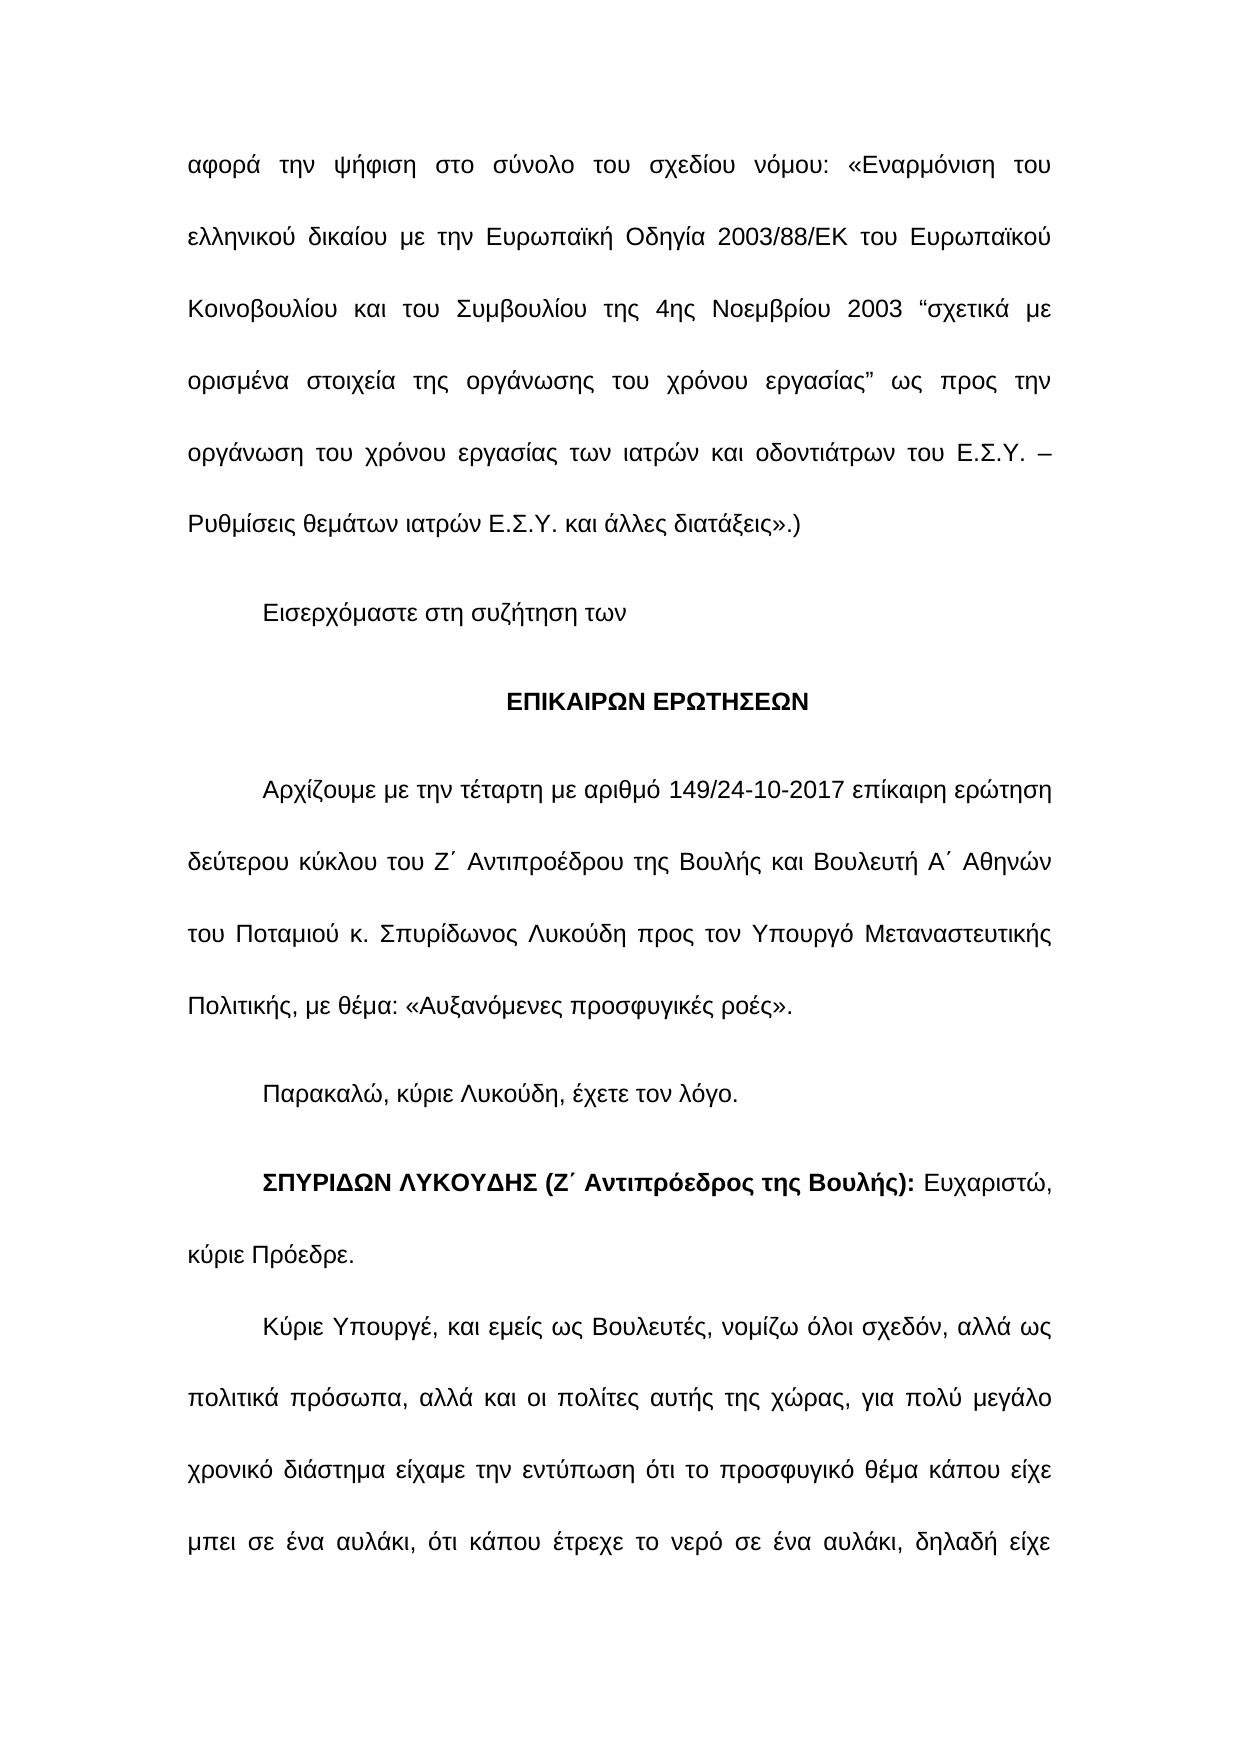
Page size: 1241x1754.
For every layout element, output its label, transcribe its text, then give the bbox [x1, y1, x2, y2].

text ΕΠΙΚΑΙΡΩΝ ΕΡΩΤΗΣΕΩΝ [187, 686, 1053, 715]
text Εισερχόμαστε στη συζήτηση των [187, 598, 1053, 627]
text Αρχίζουμε με την τέταρτη με αριθμό 149/24-10-2017 επίκαιρη ερώτηση δεύτερου κύκλου του Ζ΄ Αντιπροέδρου της Βουλής και Βουλευτή Α΄ Αθηνών του Ποταμιού κ. Σπυρίδωνος Λυκούδη προς τον Υπουργό Μεταναστευτικής Πολιτικής, με θέμα: «Αυξανόμενες προσφυγικές ροές». [187, 775, 1053, 1019]
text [187, 150, 1053, 538]
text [187, 1311, 1053, 1556]
text ΣΠΥΡΙΔΩΝ ΛΥΚΟΥΔΗΣ (Ζ΄ Αντιπρόεδρος της Βουλής): Ευχαριστώ, κύριε Πρόεδρε. [187, 1168, 1053, 1268]
text Παρακαλώ, κύριε Λυκούδη, έχετε τον λόγο. [187, 1079, 1053, 1108]
